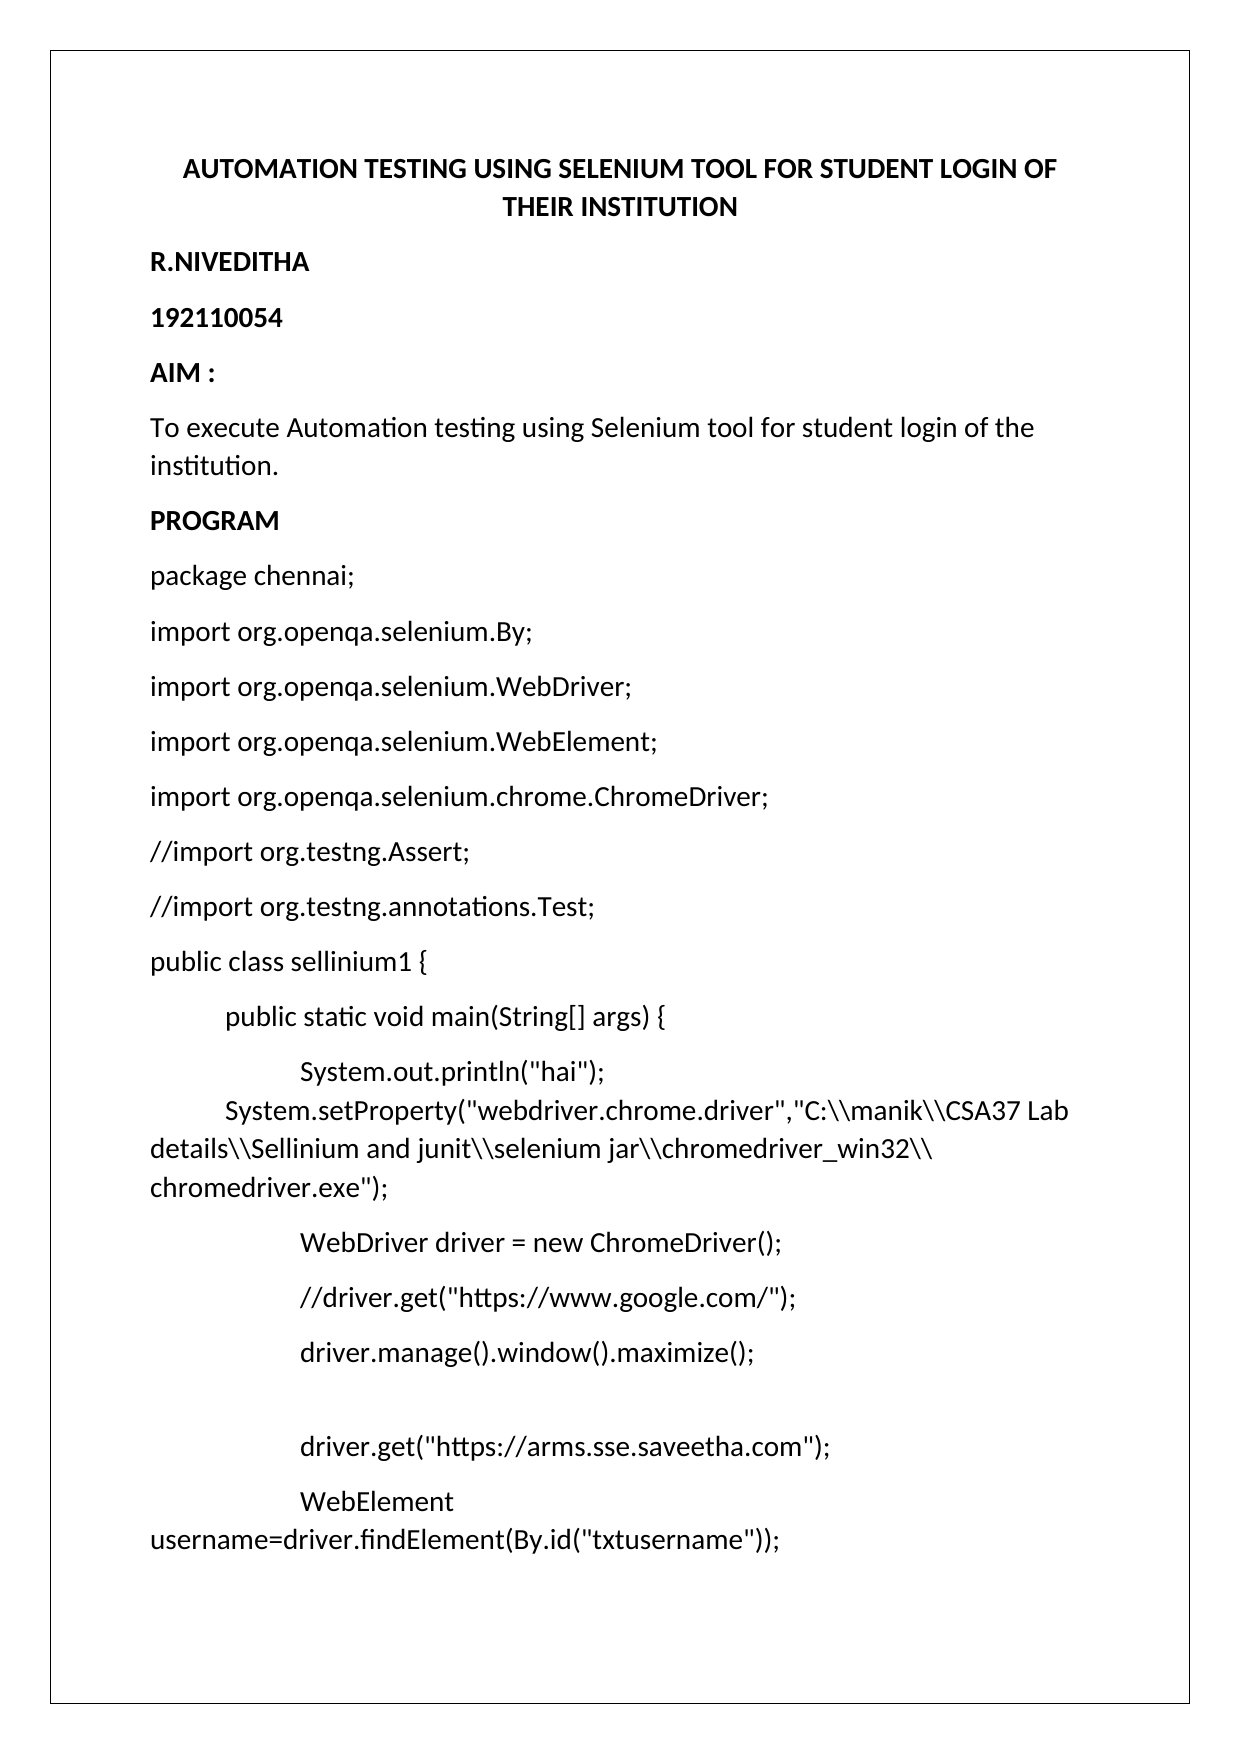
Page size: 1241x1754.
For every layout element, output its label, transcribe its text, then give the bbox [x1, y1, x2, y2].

text WebElement username=driver.findElement(By.id("txtusername")); [150, 1483, 1090, 1557]
text import org.openqa.selenium.WebDriver; [150, 668, 1090, 703]
text 192110054 [150, 299, 1090, 334]
text R.NIVEDITHA [150, 243, 1090, 279]
text driver.get("https://arms.sse.saveetha.com"); [150, 1428, 1090, 1463]
text System.out.println("hai"); System.setProperty("webdriver.chrome.driver","C:\\manik\\CSA37 Lab details\\Sellinium and junit\\selenium jar\\chromedriver_win32\\chromedriver.exe"); [150, 1053, 1090, 1204]
text //import org.testng.annotations.Test; [150, 888, 1090, 924]
text //import org.testng.Assert; [150, 833, 1090, 869]
text driver.manage().window().maximize(); [150, 1334, 1090, 1408]
text import org.openqa.selenium.By; [150, 613, 1090, 648]
text AIM : [150, 354, 1090, 389]
text public class sellinium1 { [150, 943, 1090, 979]
text To execute Automation testing using Selenium tool for student login of the institution. [150, 409, 1090, 483]
text AUTOMATION TESTING USING SELENIUM TOOL FOR STUDENT LOGIN OF THEIR INSTITUTION [150, 150, 1090, 224]
text package chennai; [150, 557, 1090, 593]
text import org.openqa.selenium.WebElement; [150, 723, 1090, 758]
text //driver.get("https://www.google.com/"); [150, 1279, 1090, 1314]
text WebDriver driver = new ChromeDriver(); [150, 1224, 1090, 1259]
text PROGRAM [150, 502, 1090, 538]
text public static void main(String[] args) { [150, 998, 1090, 1034]
text import org.openqa.selenium.chrome.ChromeDriver; [150, 778, 1090, 813]
